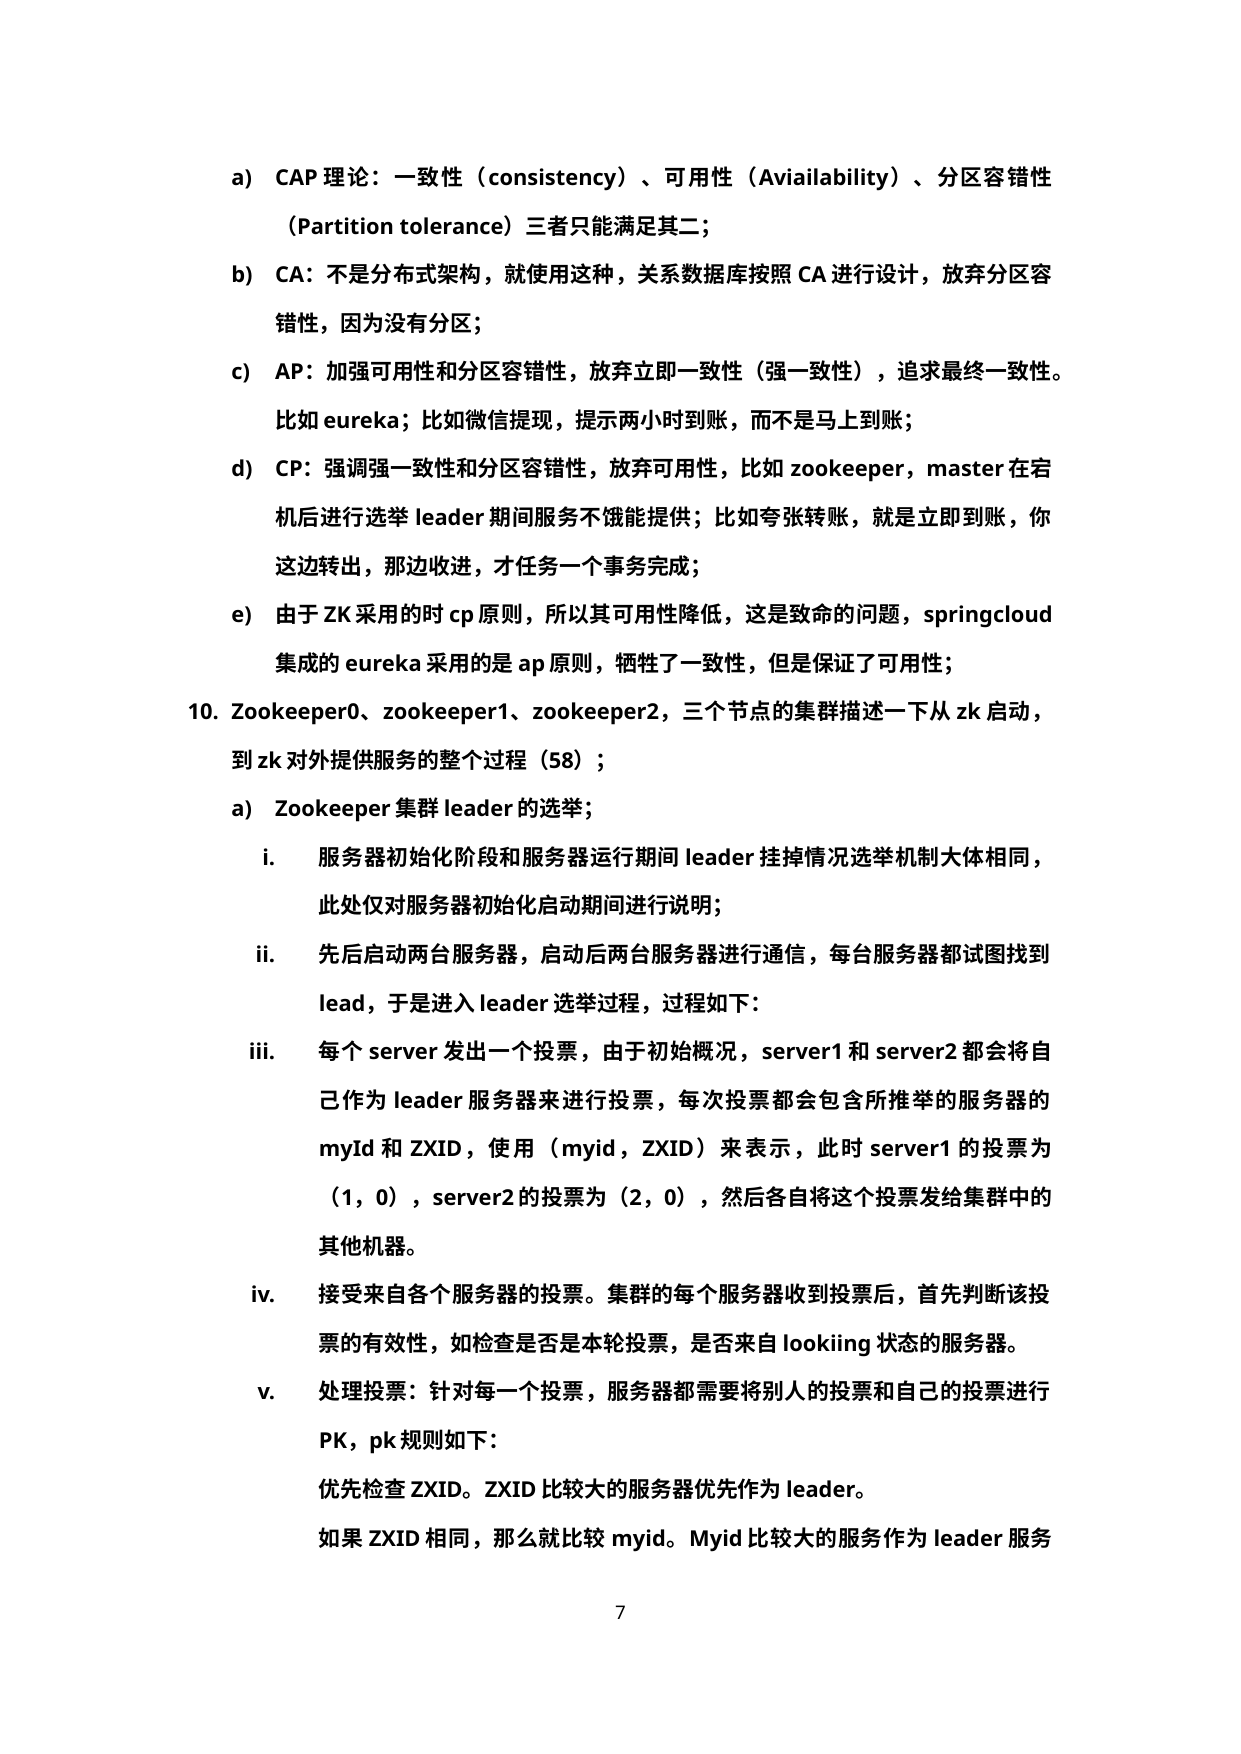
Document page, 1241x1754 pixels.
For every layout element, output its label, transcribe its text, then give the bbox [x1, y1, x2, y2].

list 每个server发出一个投票，由于初始概况，server1和server2都会将自己作为leader服务器来进行投票，每次投票都会包含所推举的服务器的myId和ZXID，使用（myid，ZXID）来表示，此时server1的投票为（1，0），server2的投票为（2，0），然后各自将这个投票发给集群中的其他机器。 [275, 1033, 1053, 1261]
list CAP理论：一致性（consistency）、可用性（Aviailability）、分区容错性（Partition tolerance）三者只能满足其二； [231, 160, 1053, 241]
list 接受来自各个服务器的投票。集群的每个服务器收到投票后，首先判断该投票的有效性，如检查是否是本轮投票，是否来自lookiing状态的服务器。 [275, 1277, 1053, 1358]
list AP：加强可用性和分区容错性，放弃立即一致性（强一致性），追求最终一致性。比如eureka；比如微信提现，提示两小时到账，而不是马上到账； [231, 354, 1053, 435]
list 先后启动两台服务器，启动后两台服务器进行通信，每台服务器都试图找到lead，于是进入leader选举过程，过程如下： [275, 936, 1053, 1018]
list 服务器初始化阶段和服务器运行期间leader挂掉情况选举机制大体相同，此处仅对服务器初始化启动期间进行说明； [275, 839, 1053, 921]
list Zookeeper0、zookeeper1、zookeeper2，三个节点的集群描述一下从zk启动，到zk对外提供服务的整个过程（58）； [187, 694, 1053, 775]
list CP：强调强一致性和分区容错性，放弃可用性，比如zookeeper，master在宕机后进行选举leader期间服务不饿能提供；比如夸张转账，就是立即到账，你这边转出，那边收进，才任务一个事务完成； [231, 451, 1053, 581]
list Zookeeper集群leader的选举； [231, 791, 1053, 823]
list 由于ZK采用的时cp原则，所以其可用性降低，这是致命的问题，springcloud集成的eureka采用的是ap原则，牺牲了一致性，但是保证了可用性； [231, 597, 1053, 678]
list CA：不是分布式架构，就使用这种，关系数据库按照CA进行设计，放弃分区容错性，因为没有分区； [231, 257, 1053, 338]
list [275, 1374, 1053, 1553]
